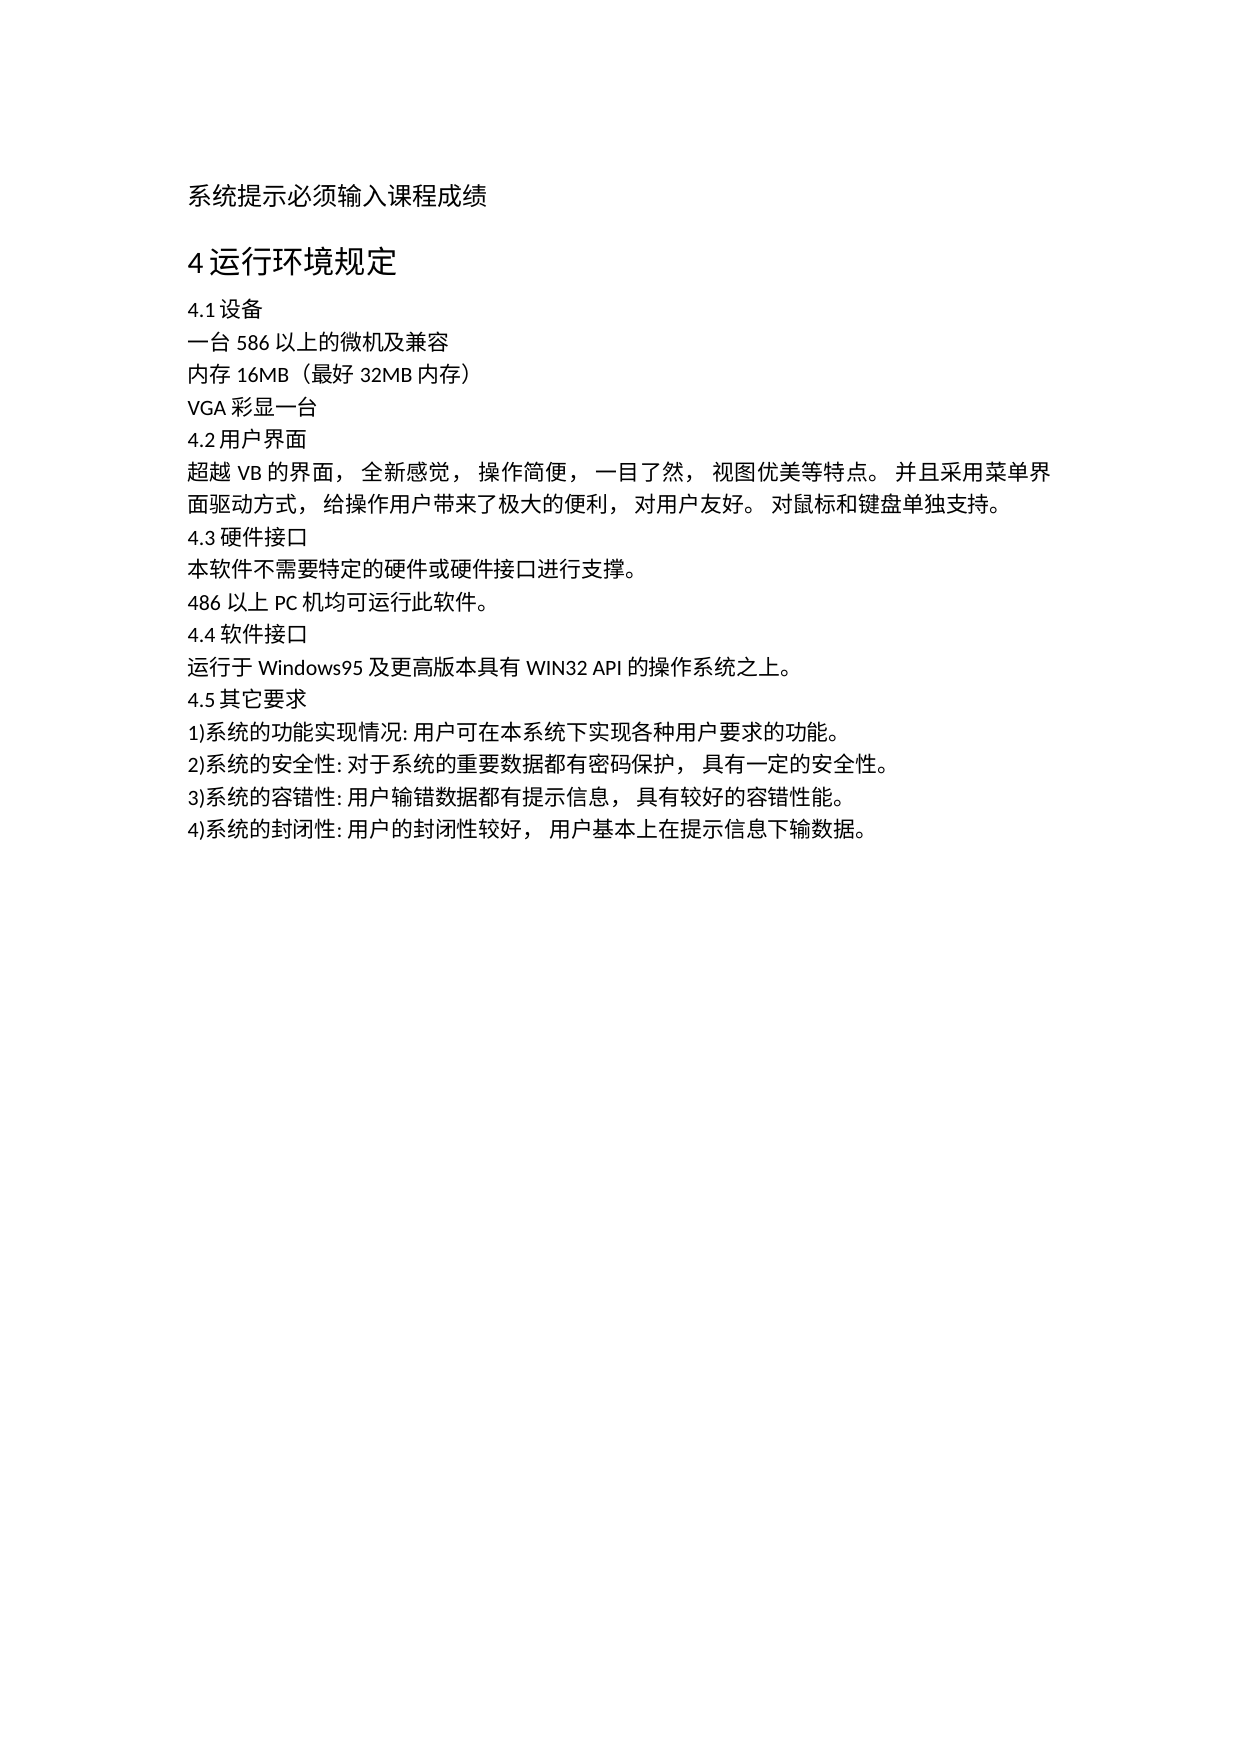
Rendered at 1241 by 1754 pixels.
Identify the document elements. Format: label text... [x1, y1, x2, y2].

text 4.1设备 [187, 292, 1053, 324]
text 4.4 软件接口 [187, 617, 1053, 649]
text 4)系统的封闭性: 用户的封闭性较好， 用户基本上在提示信息下输数据。 [187, 812, 1053, 844]
text 运行于 Windows95 及更高版本具有 WIN32 API 的操作系统之上。 [187, 649, 1053, 682]
text 内存 16MB（最好 32MB 内存） [187, 357, 1053, 389]
text 4.5其它要求 [187, 682, 1053, 714]
text 2)系统的安全性: 对于系统的重要数据都有密码保护， 具有一定的安全性。 [187, 747, 1053, 779]
text 4.2用户界面 [187, 422, 1053, 454]
text 超越 VB 的界面， 全新感觉， 操作简便， 一目了然， 视图优美等特点。 并且采用菜单界面驱动方式， 给操作用户带来了极大的便利， 对用户友好。 对鼠标和键盘单独支持。 [187, 454, 1053, 519]
text 3)系统的容错性: 用户输错数据都有提示信息， 具有较好的容错性能。 [187, 779, 1053, 812]
text VGA 彩显一台 [187, 389, 1053, 422]
text 4运行环境规定 [187, 227, 1053, 292]
text 486 以上 PC 机均可运行此软件。 [187, 584, 1053, 617]
text 本软件不需要特定的硬件或硬件接口进行支撑。 [187, 552, 1053, 584]
text 系统提示必须输入课程成绩 [187, 162, 1053, 227]
text 一台 586 以上的微机及兼容 [187, 324, 1053, 357]
text 4.3 硬件接口 [187, 519, 1053, 552]
text 1)系统的功能实现情况: 用户可在本系统下实现各种用户要求的功能。 [187, 714, 1053, 747]
